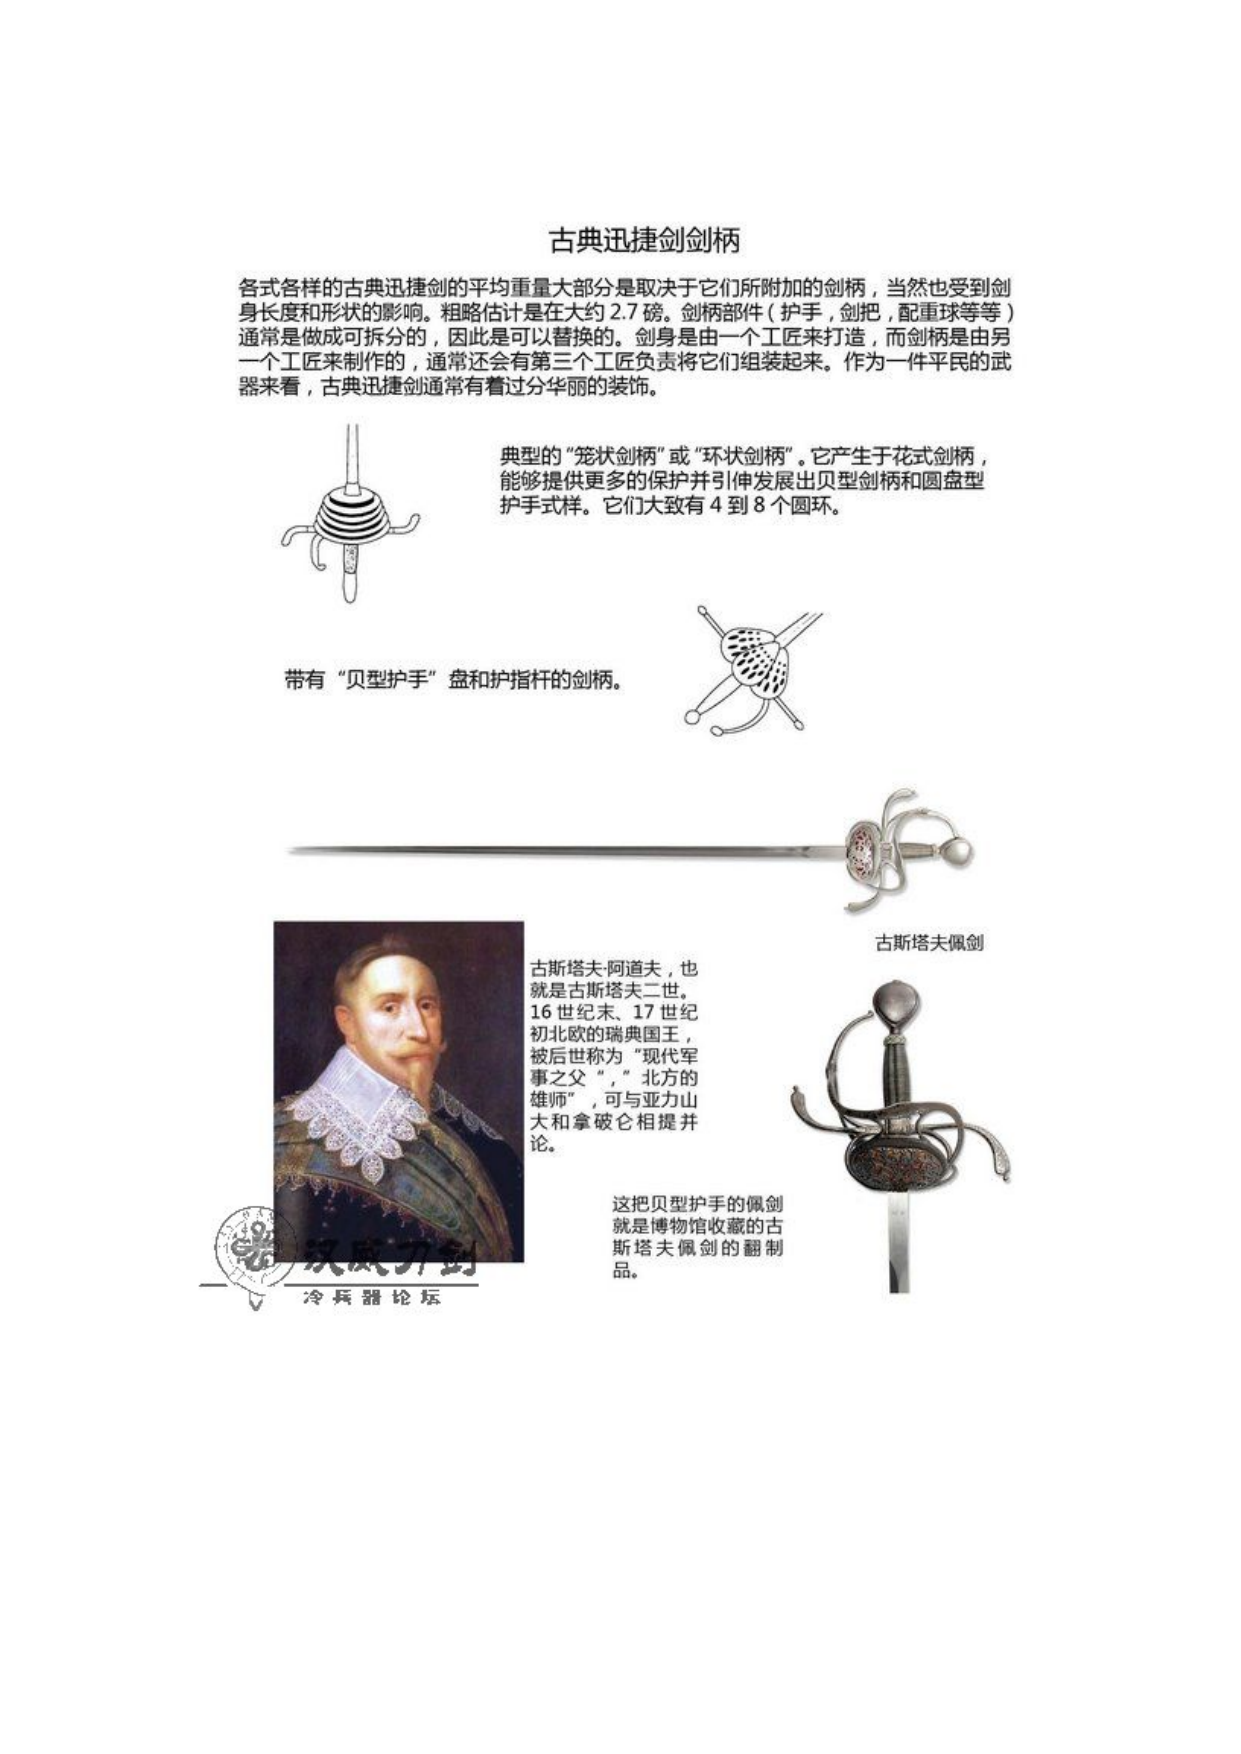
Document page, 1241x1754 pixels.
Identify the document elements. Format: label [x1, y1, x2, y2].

picture [187, 162, 1063, 1328]
